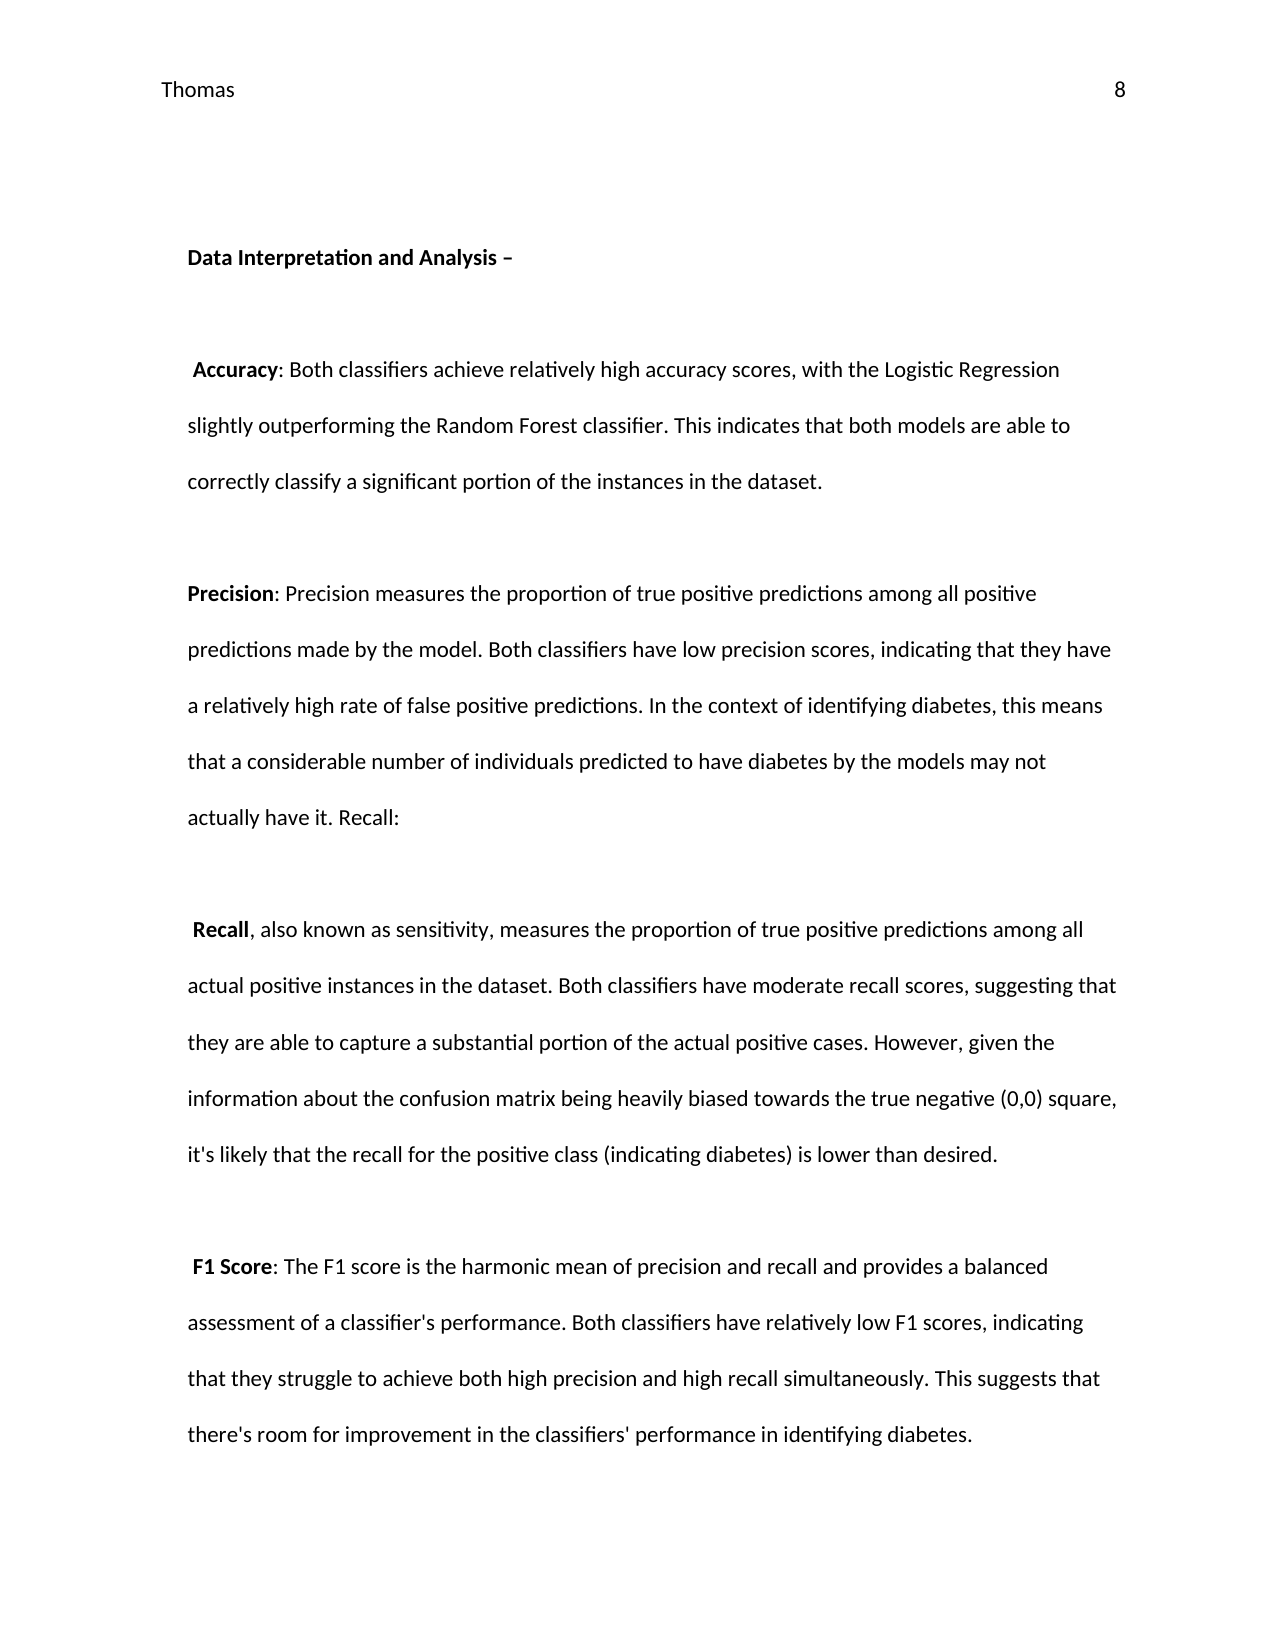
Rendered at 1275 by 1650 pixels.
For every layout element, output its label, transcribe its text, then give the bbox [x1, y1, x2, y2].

text Data Interpretation and Analysis – [187, 243, 1125, 271]
text Accuracy: Both classifiers achieve relatively high accuracy scores, with the Logistic Regression slightly outperforming the Random Forest classifier. This indicates that both models are able to correctly classify a significant portion of the instances in the dataset. [187, 355, 1125, 495]
text Recall, also known as sensitivity, measures the proportion of true positive predictions among all actual positive instances in the dataset. Both classifiers have moderate recall scores, suggesting that they are able to capture a substantial portion of the actual positive cases. However, given the information about the confusion matrix being heavily biased towards the true negative (0,0) square, it's likely that the recall for the positive class (indicating diabetes) is lower than desired. [187, 916, 1125, 1168]
text Precision: Precision measures the proportion of true positive predictions among all positive predictions made by the model. Both classifiers have low precision scores, indicating that they have a relatively high rate of false positive predictions. In the context of identifying diabetes, this means that a considerable number of individuals predicted to have diabetes by the models may not actually have it. Recall: [187, 579, 1125, 832]
text F1 Score: The F1 score is the harmonic mean of precision and recall and provides a balanced assessment of a classifier's performance. Both classifiers have relatively low F1 scores, indicating that they struggle to achieve both high precision and high recall simultaneously. This suggests that there's room for improvement in the classifiers' performance in identifying diabetes. [187, 1252, 1125, 1448]
